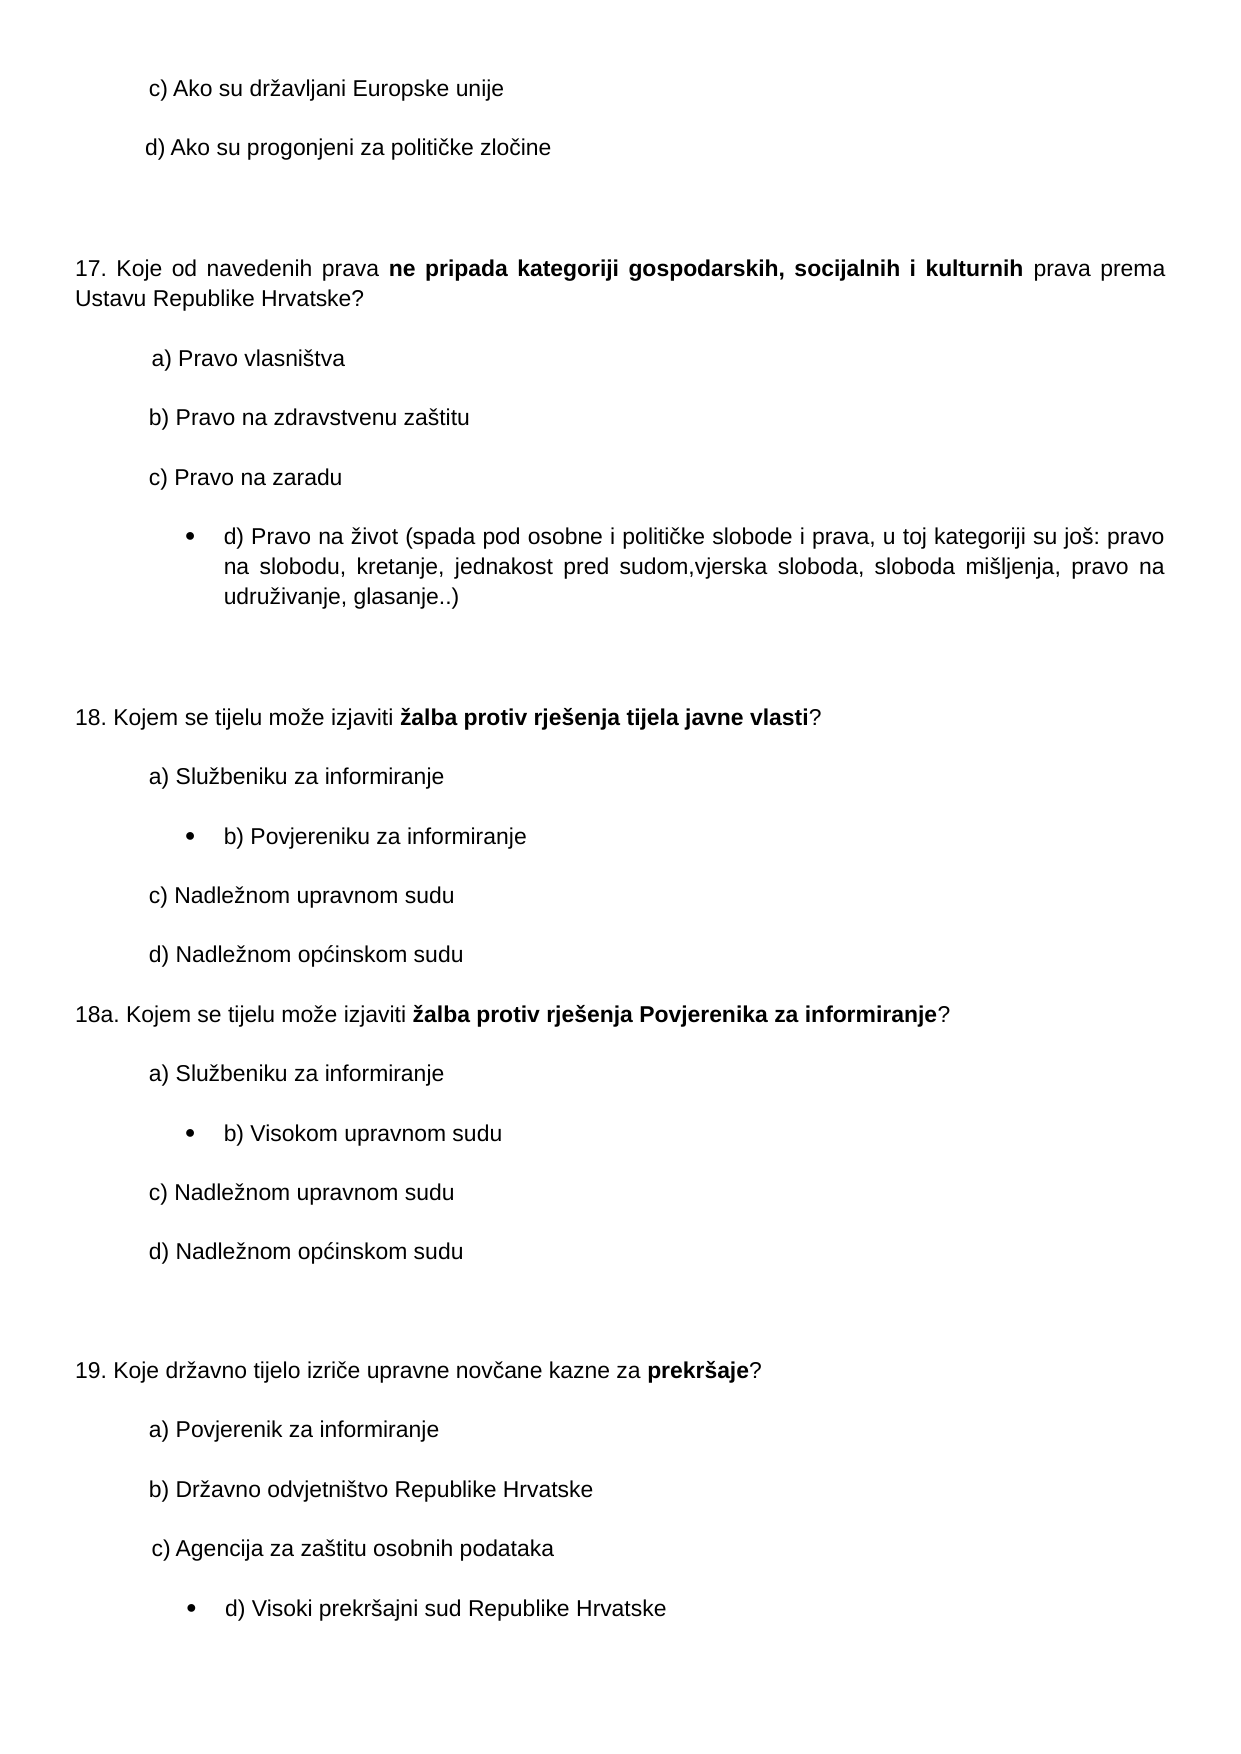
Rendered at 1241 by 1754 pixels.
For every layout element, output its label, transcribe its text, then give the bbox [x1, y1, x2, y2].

text d) Nadležnom općinskom sudu [75, 1238, 1165, 1265]
text 17. Koje od navedenih prava ne pripada kategoriji gospodarskih, socijalnih i kulturnih prava prema Ustavu Republike Hrvatske? [75, 255, 1165, 312]
text 19. Koje državno tijelo izriče upravne novčane kazne za prekršaje? [75, 1357, 1165, 1383]
text b) Pravo na zdravstvenu zaštitu [75, 404, 1165, 430]
text 18a. Kojem se tijelu može izjaviti žalba protiv rješenja Povjerenika za informiranje? [75, 1001, 1165, 1027]
text c) Agencija za zaštitu osobnih podataka [75, 1535, 1165, 1562]
text c) Pravo na zaradu [75, 463, 1165, 490]
text a) Službeniku za informiranje [75, 763, 1165, 790]
text a) Pravo vlasništva [75, 345, 1165, 371]
text a) Službeniku za informiranje [75, 1060, 1165, 1087]
list b) Visokom upravnom sudu [186, 1119, 1165, 1146]
text d) Ako su progonjeni za političke zločine [75, 134, 1165, 161]
list d) Visoki prekršajni sud Republike Hrvatske [187, 1594, 1165, 1621]
text d) Nadležnom općinskom sudu [75, 941, 1165, 968]
text c) Nadležnom upravnom sudu [75, 882, 1165, 908]
text a) Povjerenik za informiranje [75, 1416, 1165, 1443]
text c) Nadležnom upravnom sudu [75, 1179, 1165, 1205]
text 18. Kojem se tijelu može izjaviti žalba protiv rješenja tijela javne vlasti? [75, 704, 1165, 730]
list b) Povjereniku za informiranje [186, 823, 1165, 849]
list d) Pravo na život (spada pod osobne i političke slobode i prava, u toj kategoriji su još: pravo na slobodu, kretanje, jednakost pred sudom,vjerska sloboda, sloboda mišljenja, pravo na udruživanje, glasanje..) [186, 523, 1165, 609]
text c) Ako su državljani Europske unije [75, 75, 1165, 101]
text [75, 1476, 1165, 1502]
